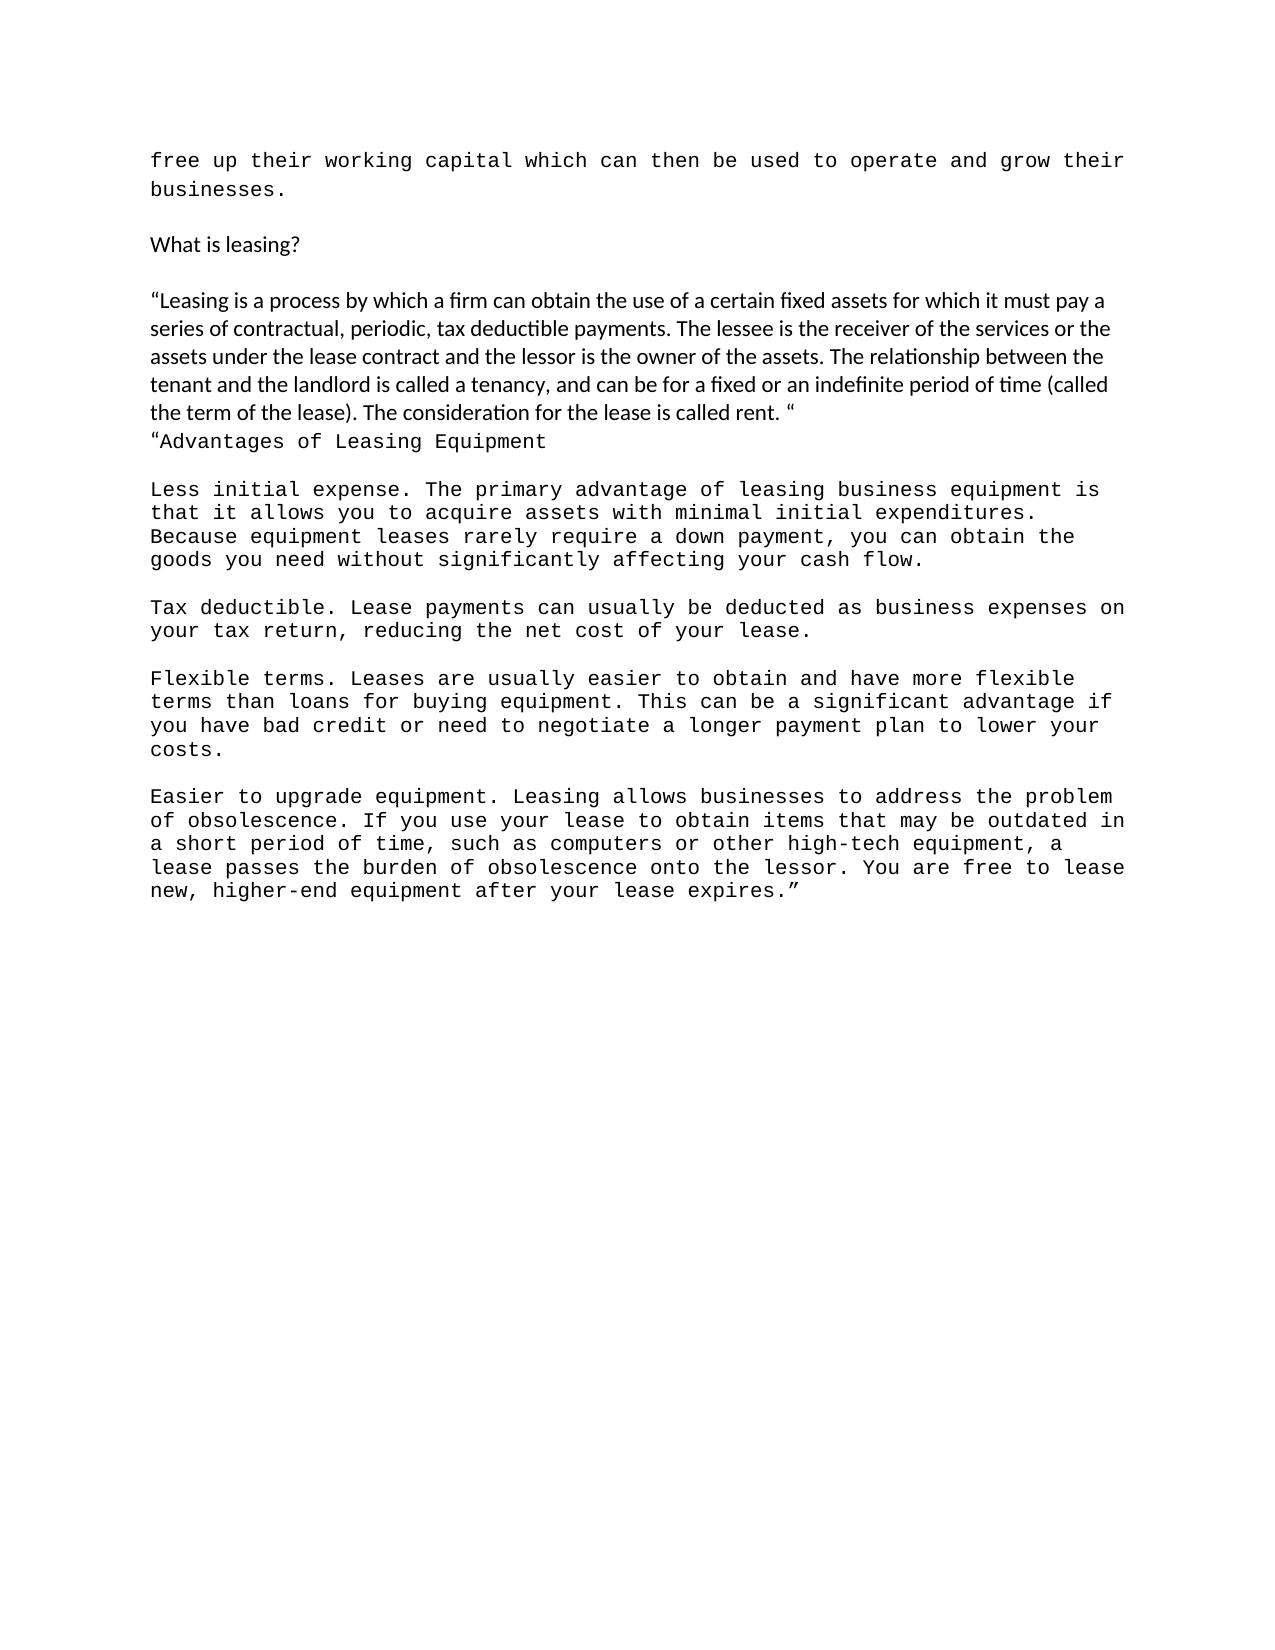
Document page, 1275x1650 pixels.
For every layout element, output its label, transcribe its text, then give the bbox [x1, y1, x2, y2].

text What is leasing? [150, 230, 1125, 258]
text Less initial expense. The primary advantage of leasing business equipment is that it allows you to acquire assets with minimal initial expenditures. Because equipment leases rarely require a down payment, you can obtain the goods you need without significantly affecting your cash flow. [150, 478, 1125, 573]
text Flexible terms. Leases are usually easier to obtain and have more flexible terms than loans for buying equipment. This can be a significant advantage if you have bad credit or need to negotiate a longer payment plan to lower your costs. [150, 668, 1125, 762]
text “Leasing is a process by which a firm can obtain the use of a certain fixed assets for which it must pay a series of contractual, periodic, tax deductible payments. The lessee is the receiver of the services or the assets under the lease contract and the lessor is the owner of the assets. The relationship between the tenant and the landlord is called a tenancy, and can be for a fixed or an indefinite period of time (called the term of the lease). The consideration for the lease is called rent. “ [150, 286, 1125, 426]
text Tax deductible. Lease payments can usually be deducted as business expenses on your tax return, reducing the net cost of your lease. [150, 597, 1125, 644]
text Easier to upgrade equipment. Leasing allows businesses to address the problem of obsolescence. If you use your lease to obtain items that may be outdated in a short period of time, such as computers or other high-tech equipment, a lease passes the burden of obsolescence onto the lessor. You are free to lease new, higher-end equipment after your lease expires.” [150, 786, 1125, 904]
text “Advantages of Leasing Equipment [150, 426, 1125, 455]
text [150, 150, 1125, 202]
